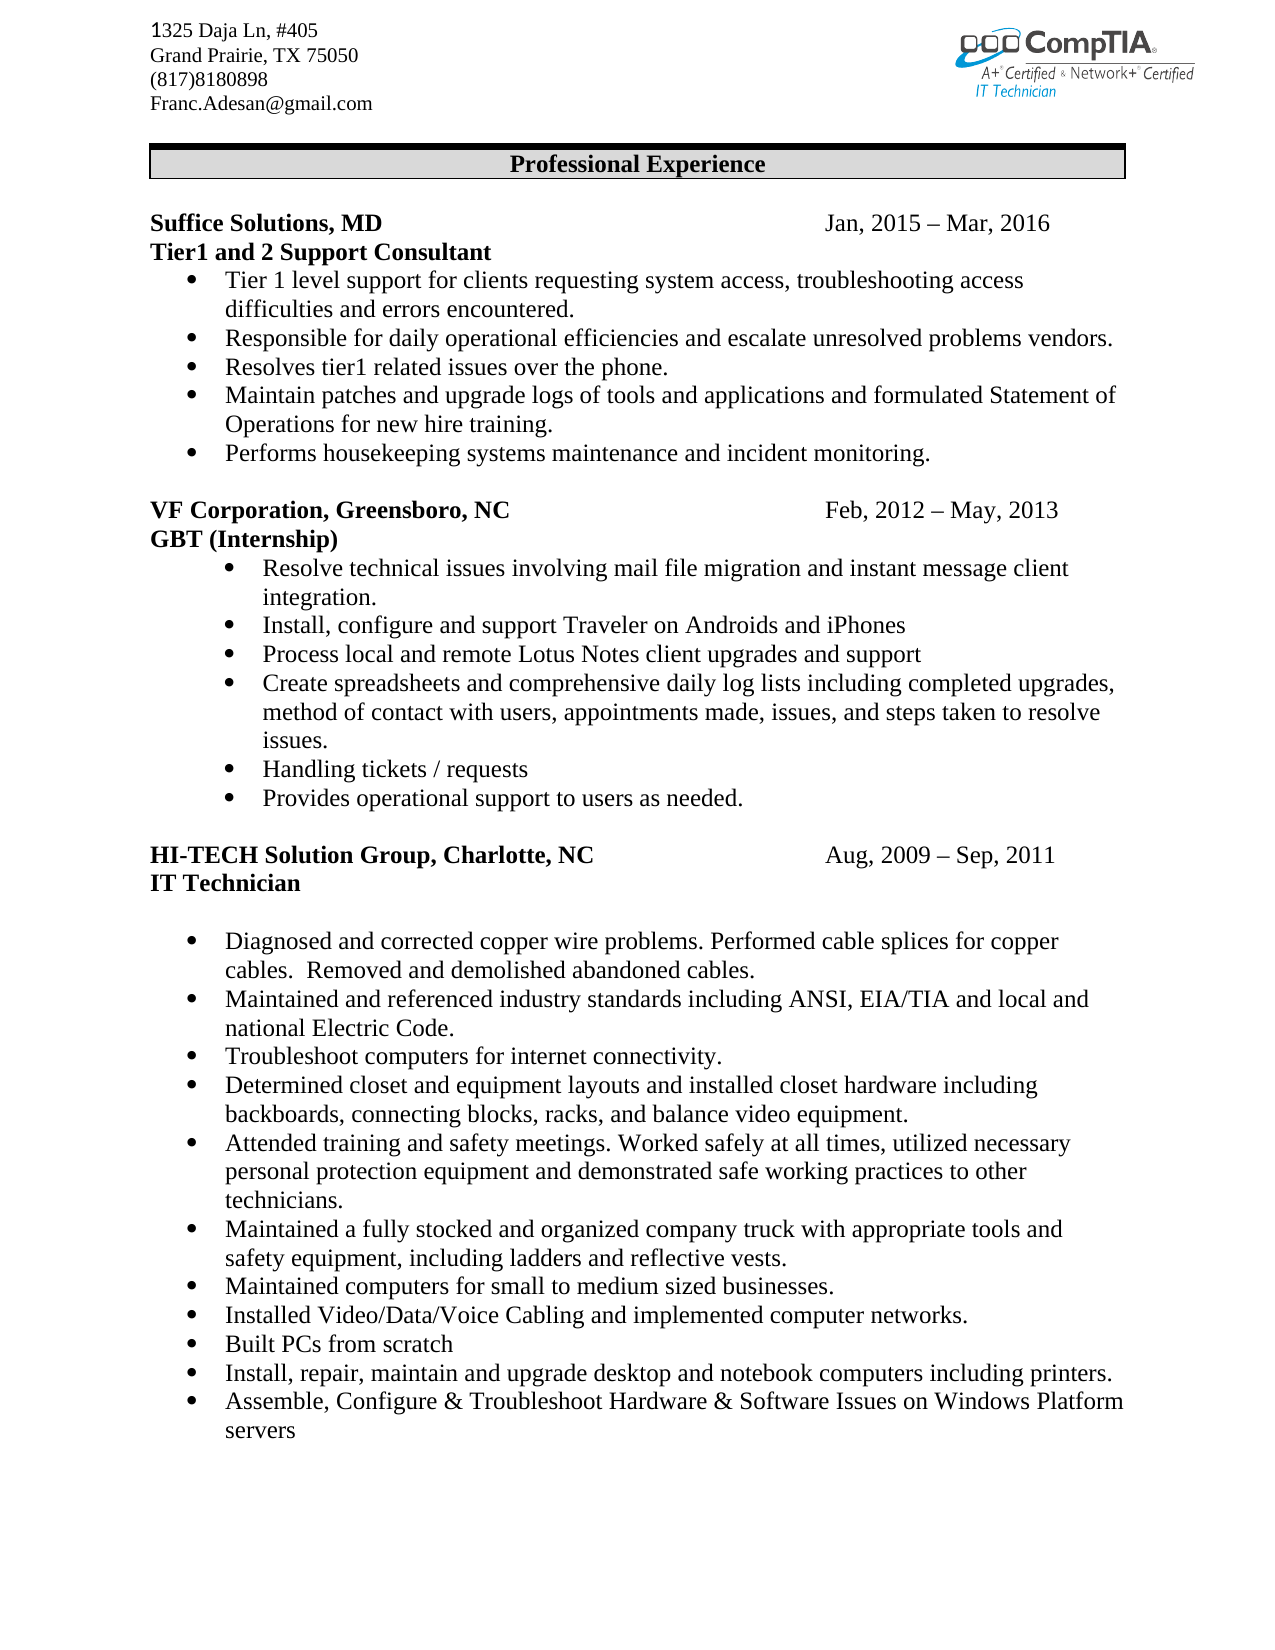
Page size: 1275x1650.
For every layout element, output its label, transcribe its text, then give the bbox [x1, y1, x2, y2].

text HI-TECH Solution Group, Charlotte, NC Aug, 2009 – Sep, 2011 [150, 840, 1125, 868]
list Process local and remote Lotus Notes client upgrades and support [225, 639, 1125, 668]
list Install, configure and support Traveler on Androids and iPhones [225, 611, 1125, 639]
text VF Corporation, Greensboro, NC Feb, 2012 – May, 2013 [150, 496, 1125, 524]
list Assemble, Configure & Troubleshoot Hardware & Software Issues on Windows Platform servers [187, 1386, 1125, 1444]
list Troubleshoot computers for internet connectivity. [187, 1041, 1125, 1070]
list Diagnosed and corrected copper wire problems. Performed cable splices for copper cables. Removed and demolished abandoned cables. [187, 926, 1125, 984]
list Tier 1 level support for clients requesting system access, troubleshooting access difficulties and errors encountered. [187, 266, 1125, 323]
list Determined closet and equipment layouts and installed closet hardware including backboards, connecting blocks, racks, and balance video equipment. [187, 1070, 1125, 1128]
list Provides operational support to users as needed. [225, 783, 1125, 812]
list Maintained a fully stocked and organized company truck with appropriate tools and safety equipment, including ladders and reflective vests. [187, 1214, 1125, 1271]
table_header Professional Experience [151, 150, 1124, 178]
list Handling tickets / requests [225, 754, 1125, 783]
text Suffice Solutions, MD Jan, 2015 – Mar, 2016 [150, 208, 1125, 237]
list Attended training and safety meetings. Worked safely at all times, utilized necessary personal protection equipment and demonstrated safe working practices to other technicians. [187, 1128, 1125, 1214]
list Performs housekeeping systems maintenance and incident monitoring. [187, 438, 1125, 467]
text Tier1 and 2 Support Consultant [150, 237, 1125, 266]
list Built PCs from scratch [187, 1329, 1125, 1358]
list Maintain patches and upgrade logs of tools and applications and formulated Statement of Operations for new hire training. [187, 381, 1125, 438]
text IT Technician [150, 868, 1125, 897]
list Maintained computers for small to medium sized businesses. [187, 1271, 1125, 1300]
list Maintained and referenced industry standards including ANSI, EIA/TIA and local and national Electric Code. [187, 984, 1125, 1041]
list Responsible for daily operational efficiencies and escalate unresolved problems vendors. [187, 323, 1125, 352]
picture [946, 9, 1213, 118]
list Resolves tier1 related issues over the phone. [187, 352, 1125, 381]
list Resolve technical issues involving mail file migration and instant message client integration. [225, 553, 1125, 611]
list Installed Video/Data/Voice Cabling and implemented computer networks. [187, 1300, 1125, 1329]
list Create spreadsheets and comprehensive daily log lists including completed upgrades, method of contact with users, appointments made, issues, and steps taken to resolve issues. [225, 668, 1125, 754]
list Install, repair, maintain and upgrade desktop and notebook computers including printers. [187, 1358, 1125, 1386]
text GBT (Internship) [150, 524, 1125, 553]
